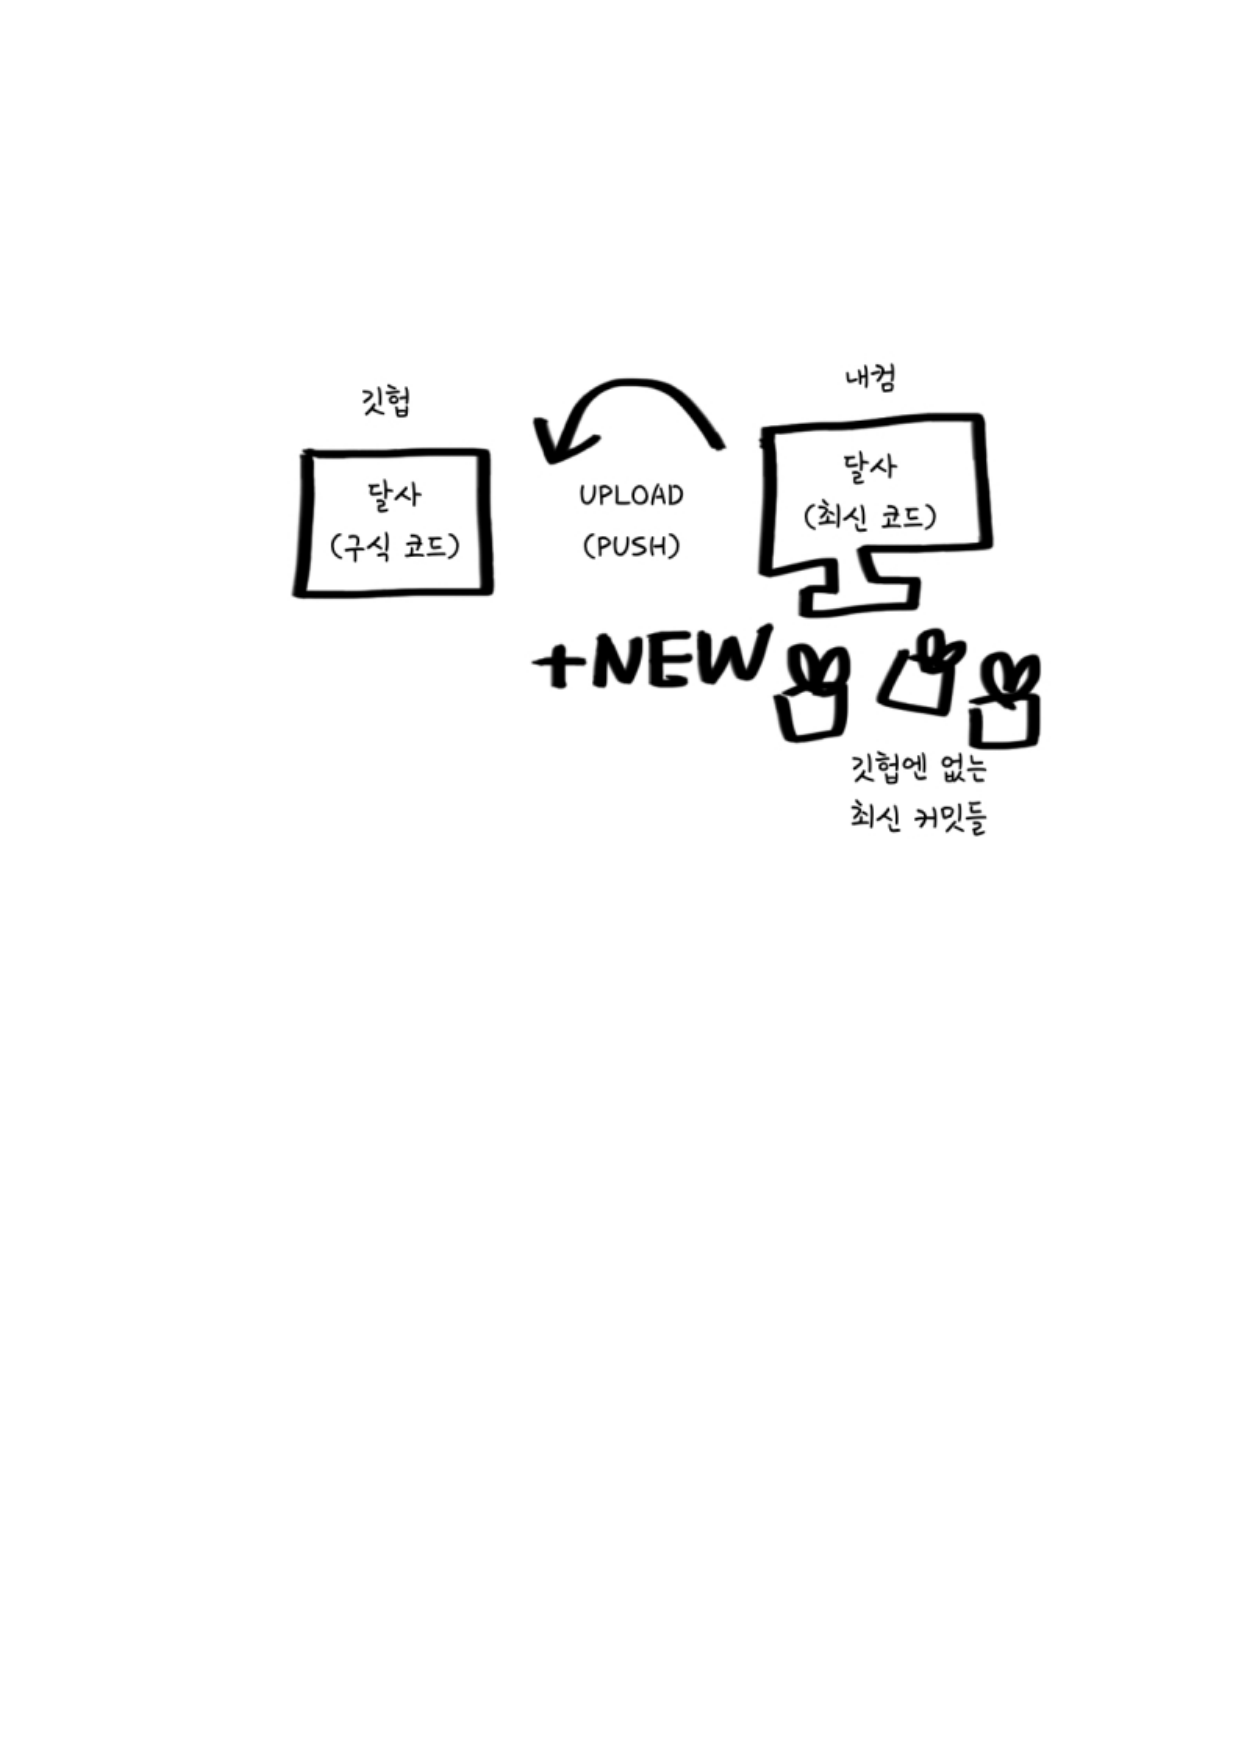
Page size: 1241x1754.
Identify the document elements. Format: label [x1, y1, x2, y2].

picture [150, 177, 1182, 951]
